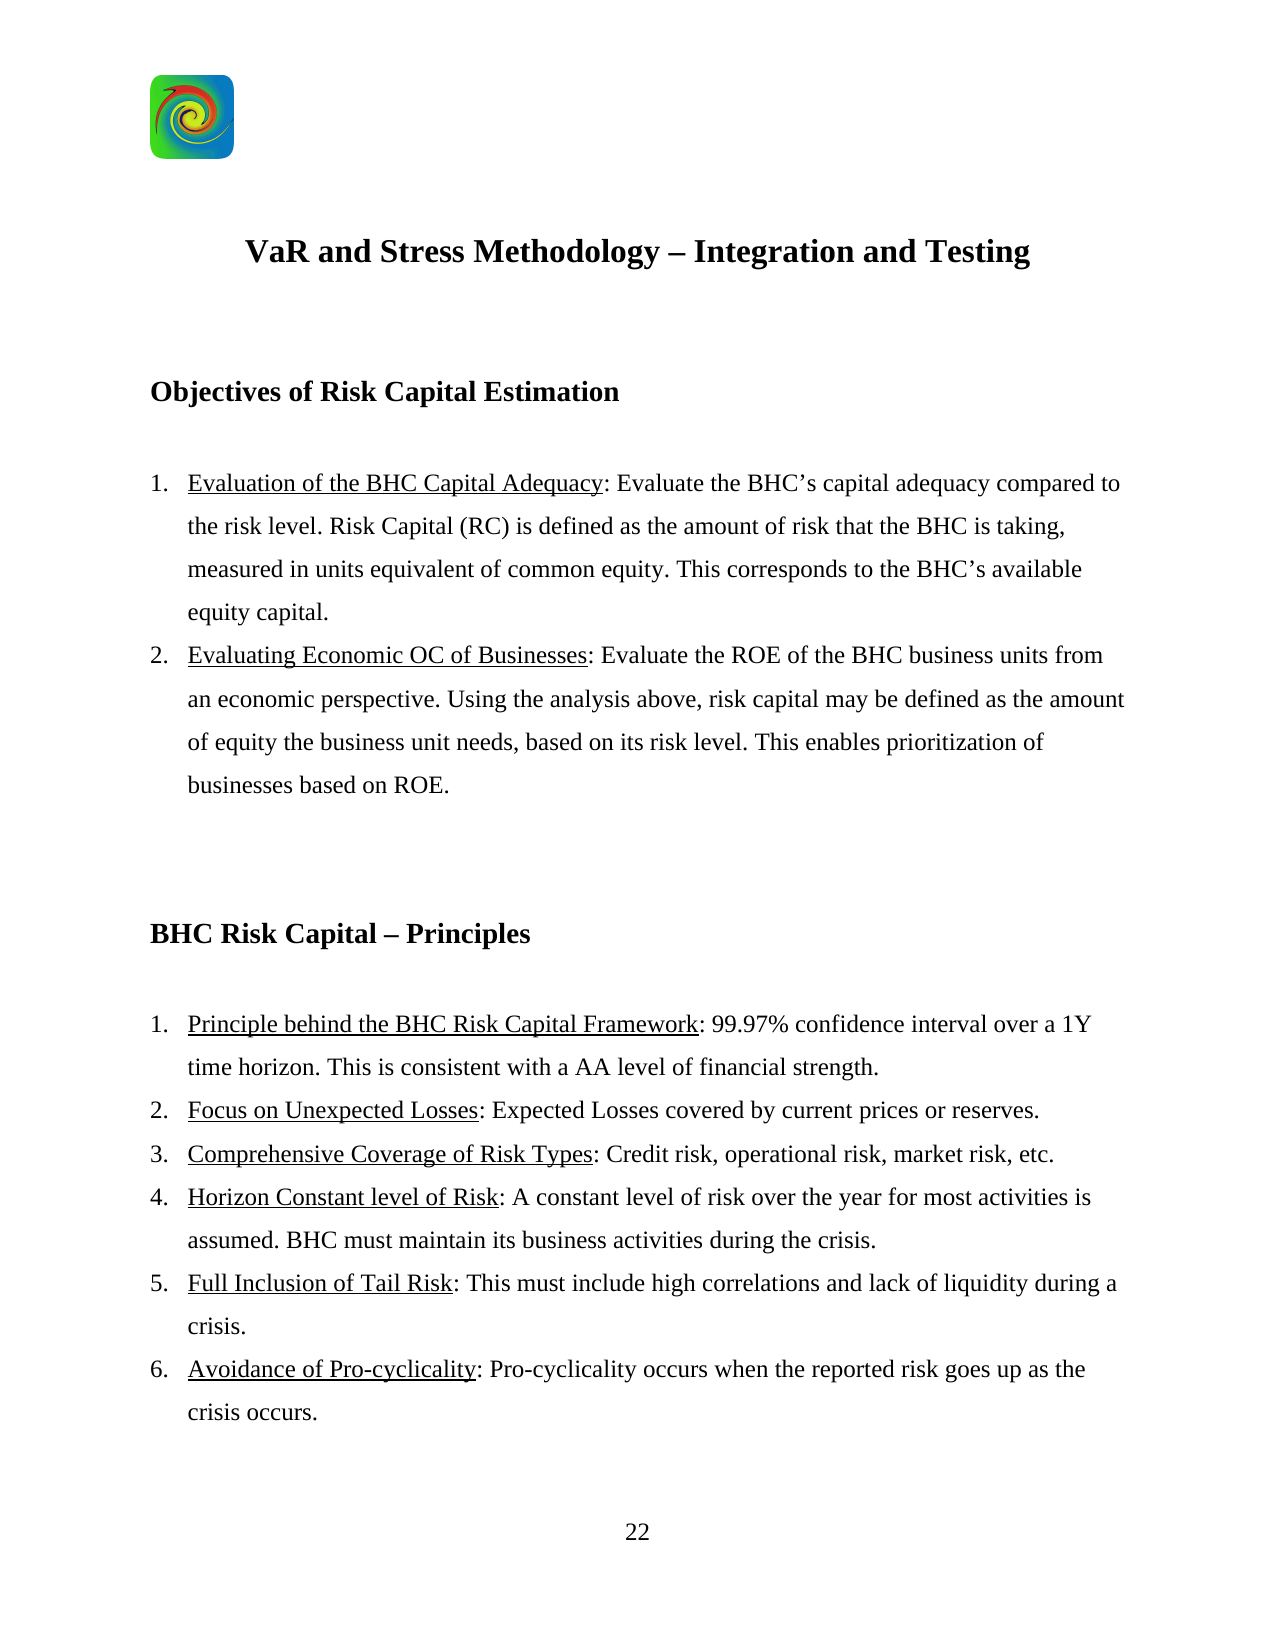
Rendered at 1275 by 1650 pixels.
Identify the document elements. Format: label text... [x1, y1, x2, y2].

list Evaluating Economic OC of Businesses: Evaluate the ROE of the BHC business units from an economic perspective. Using the analysis above, risk capital may be defined as the amount of equity the business unit needs, based on its risk level. This enables prioritization of businesses based on ROE. [150, 641, 1125, 799]
text Objectives of Risk Capital Estimation [150, 374, 1125, 408]
picture [188, 75, 234, 159]
list Full Inclusion of Tail Risk: This must include high correlations and lack of liquidity during a crisis. [150, 1268, 1125, 1340]
list Comprehensive Coverage of Risk Types: Credit risk, operational risk, market risk, etc. [150, 1139, 1125, 1167]
list Avoidance of Pro-cyclicality: Pro-cyclicality occurs when the reported risk goes up as the crisis occurs. [150, 1354, 1125, 1426]
list Principle behind the BHC Risk Capital Framework: 99.97% confidence interval over a 1Y time horizon. This is consistent with a AA level of financial strength. [150, 1009, 1125, 1081]
picture [150, 75, 223, 159]
list Evaluation of the BHC Capital Adequacy: Evaluate the BHC’s capital adequacy compared to the risk level. Risk Capital (RC) is defined as the amount of risk that the BHC is taking, measured in units equivalent of common equity. This corresponds to the BHC’s available equity capital. [150, 468, 1125, 626]
list Focus on Unexpected Losses: Expected Losses covered by current prices or reserves. [150, 1096, 1125, 1124]
list Horizon Constant level of Risk: A constant level of risk over the year for most activities is assumed. BHC must maintain its business activities during the crisis. [150, 1182, 1125, 1254]
text BHC Risk Capital – Principles [150, 916, 1125, 949]
text VaR and Stress Methodology – Integration and Testing [150, 231, 1125, 269]
